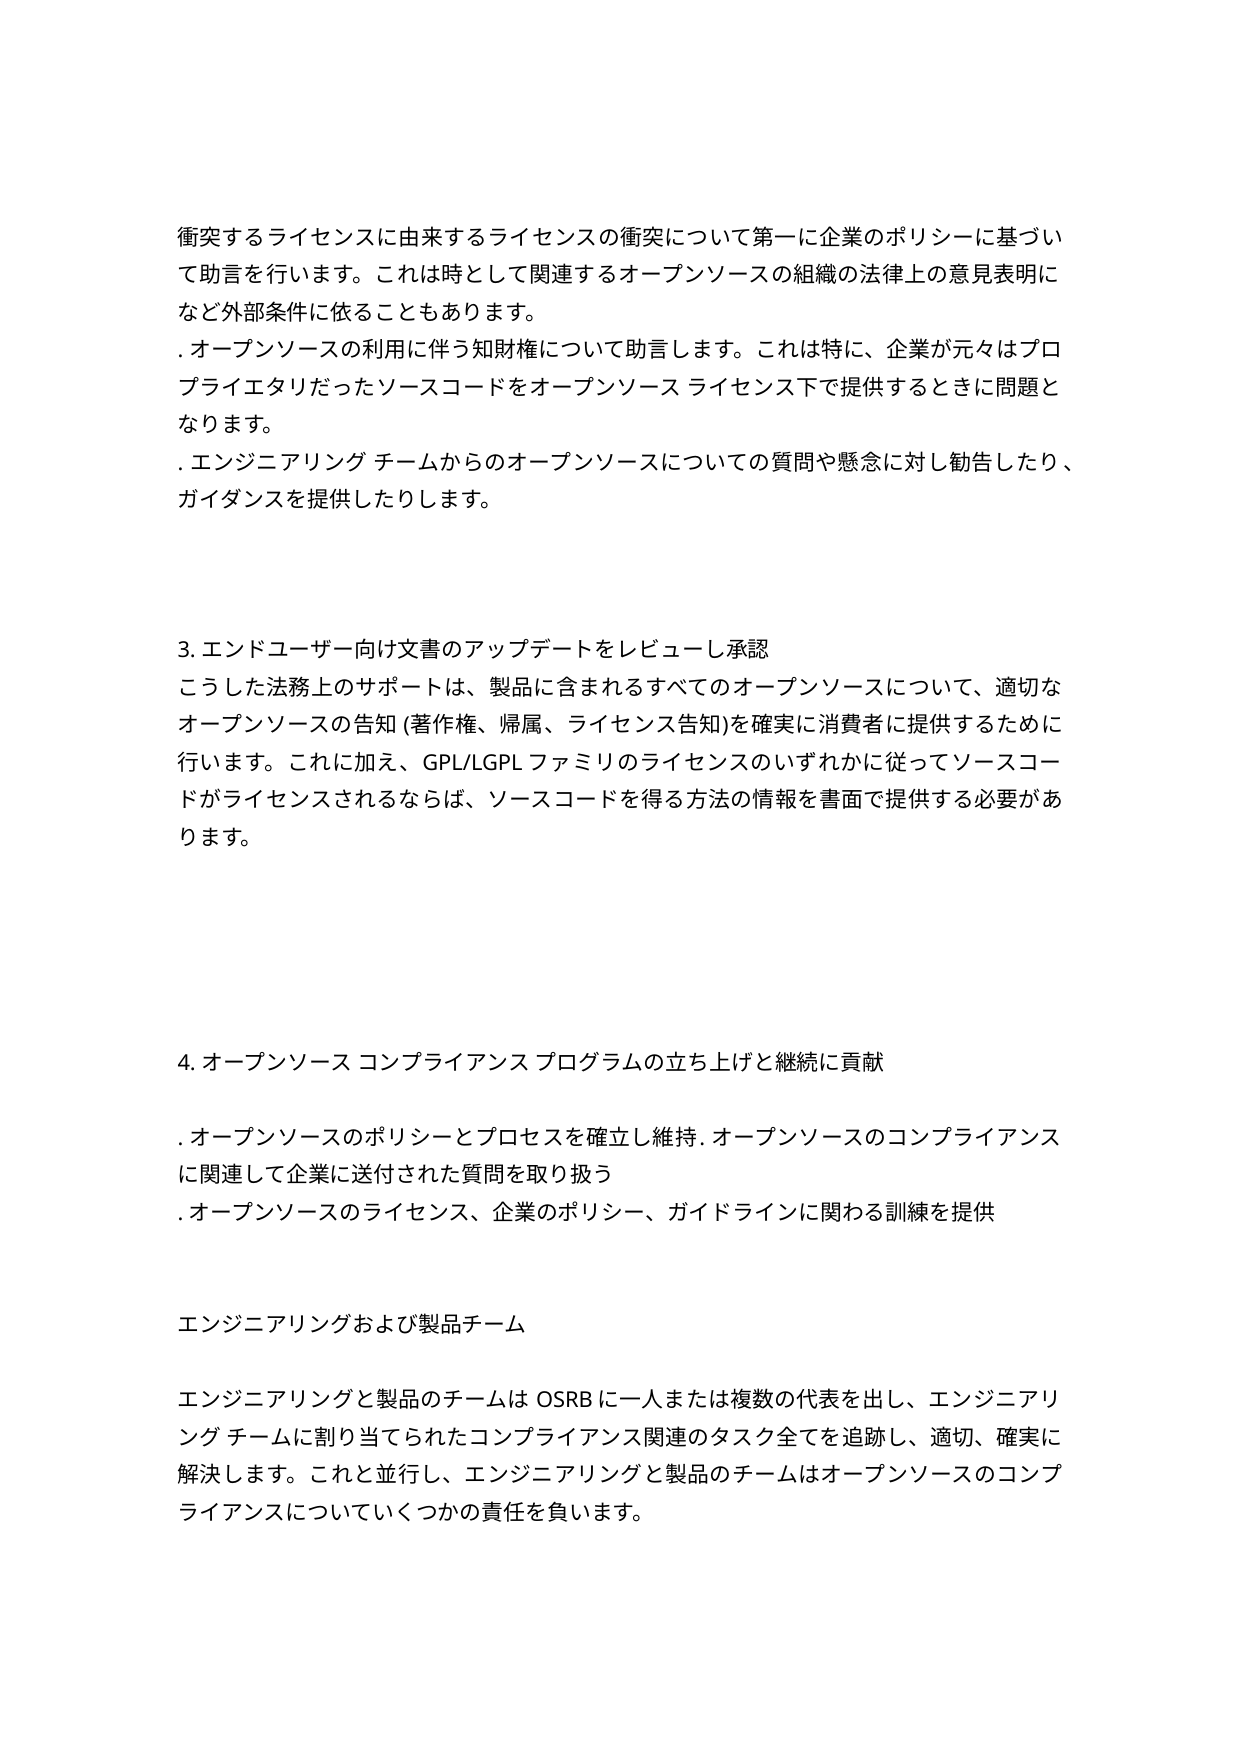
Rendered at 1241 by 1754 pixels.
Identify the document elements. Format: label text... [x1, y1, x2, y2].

text . オープンソースのポリシーとプロセスを確立し維持. オープンソースのコンプライアンスに関連して企業に送付された質問を取り扱う [177, 1117, 1063, 1192]
text . オープンソースの利用に伴う知財権について助言します。これは特に、企業が元々はプロプライエタリだったソースコードをオープンソース ライセンス下で提供するときに問題となります。 [177, 329, 1063, 442]
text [177, 217, 1063, 329]
text エンジニアリングおよび製品チーム [177, 1304, 1063, 1342]
text 3. エンドユーザー向け文書のアップデートをレビューし承認 [177, 629, 1063, 667]
text エンジニアリングと製品のチームはOSRBに一人または複数の代表を出し、エンジニアリング チームに割り当てられたコンプライアンス関連のタスク全てを追跡し、適切、確実に解決します。これと並行し、エンジニアリングと製品のチームはオープンソースのコンプライアンスについていくつかの責任を負います。 [177, 1379, 1063, 1529]
text . オープンソースのライセンス、企業のポリシー、ガイドラインに関わる訓練を提供 [177, 1192, 1063, 1229]
text . エンジニアリング チームからのオープンソースについての質問や懸念に対し勧告したり、ガイダンスを提供したりします。 [177, 442, 1063, 517]
text こうした法務上のサポートは、製品に含まれるすべてのオープンソースについて、適切なオープンソースの告知 (著作権、帰属、ライセンス告知)を確実に消費者に提供するために行います。これに加え、GPL/LGPLファミリのライセンスのいずれかに従ってソースコードがライセンスされるならば、ソースコードを得る方法の情報を書面で提供する必要があります。 [177, 667, 1063, 854]
text 4. オープンソース コンプライアンス プログラムの立ち上げと継続に貢献 [177, 1042, 1063, 1079]
